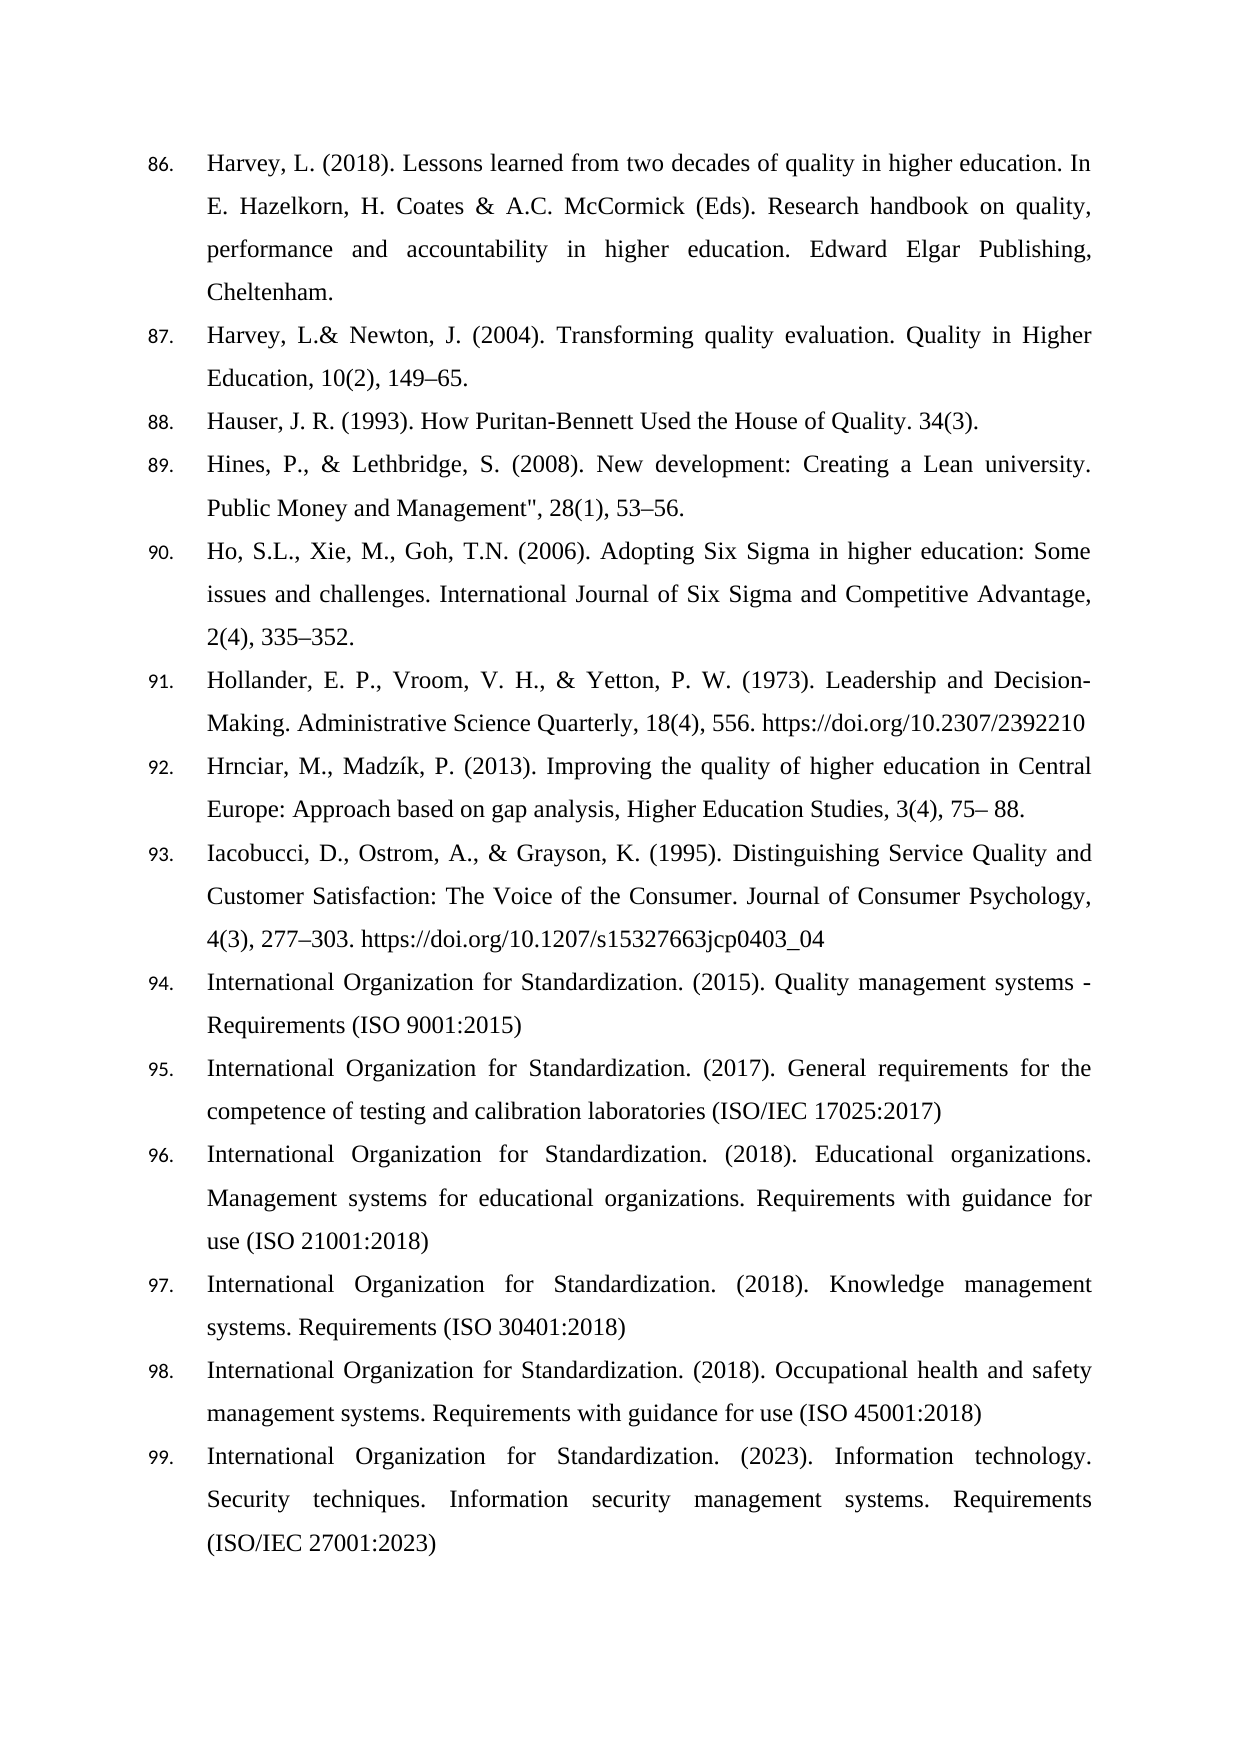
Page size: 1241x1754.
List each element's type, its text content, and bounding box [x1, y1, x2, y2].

list International Organization for Standardization. (2017). General requirements for the competence of testing and calibration laboratories (ISO/IEC 17025:2017) [148, 1053, 1093, 1125]
list Harvey, L.& Newton, J. (2004). Transforming quality evaluation. Quality in Higher Education, 10(2), 149–65. [148, 320, 1093, 392]
list International Organization for Standardization. (2015). Quality management systems - Requirements (ISO 9001:2015) [148, 967, 1093, 1039]
list International Organization for Standardization. (2018). Educational organizations. Management systems for educational organizations. Requirements with guidance for use (ISO 21001:2018) [148, 1139, 1093, 1254]
list Hines, P., & Lethbridge, S. (2008). New development: Creating a Lean university. Public Money and Management", 28(1), 53–56. [148, 449, 1093, 521]
list International Organization for Standardization. (2018). Knowledge management systems. Requirements (ISO 30401:2018) [148, 1269, 1093, 1341]
list Harvey, L. (2018). Lessons learned from two decades of quality in higher education. In E. Hazelkorn, H. Coates & A.C. McCormick (Eds). Research handbook on quality, performance and accountability in higher education. Edward Elgar Publishing, Cheltenham. [148, 148, 1093, 306]
list Ho, S.L., Xie, M., Goh, T.N. (2006). Adopting Six Sigma in higher education: Some issues and challenges. International Journal of Six Sigma and Competitive Advantage, 2(4), 335–352. [148, 536, 1093, 651]
list Hollander, E. P., Vroom, V. H., & Yetton, P. W. (1973). Leadership and Decision-Making. Administrative Science Quarterly, 18(4), 556. https://doi.org/10.2307/2392210 [148, 665, 1093, 737]
list Iacobucci, D., Ostrom, A., & Grayson, K. (1995). Distinguishing Service Quality and Customer Satisfaction: The Voice of the Consumer. Journal of Consumer Psychology, 4(3), 277–303. https://doi.org/10.1207/s15327663jcp0403_04 [148, 838, 1093, 953]
list Hauser, J. R. (1993). How Puritan-Bennett Used the House of Quality. 34(3). [148, 406, 1093, 435]
list International Organization for Standardization. (2018). Occupational health and safety management systems. Requirements with guidance for use (ISO 45001:2018) [148, 1355, 1093, 1427]
list International Organization for Standardization. (2023). Information technology. Security techniques. Information security management systems. Requirements (ISO/IEC 27001:2023) [148, 1441, 1093, 1556]
list Hrnciar, M., Madzík, P. (2013). Improving the quality of higher education in Central Europe: Approach based on gap analysis, Higher Education Studies, 3(4), 75– 88. [148, 751, 1093, 823]
